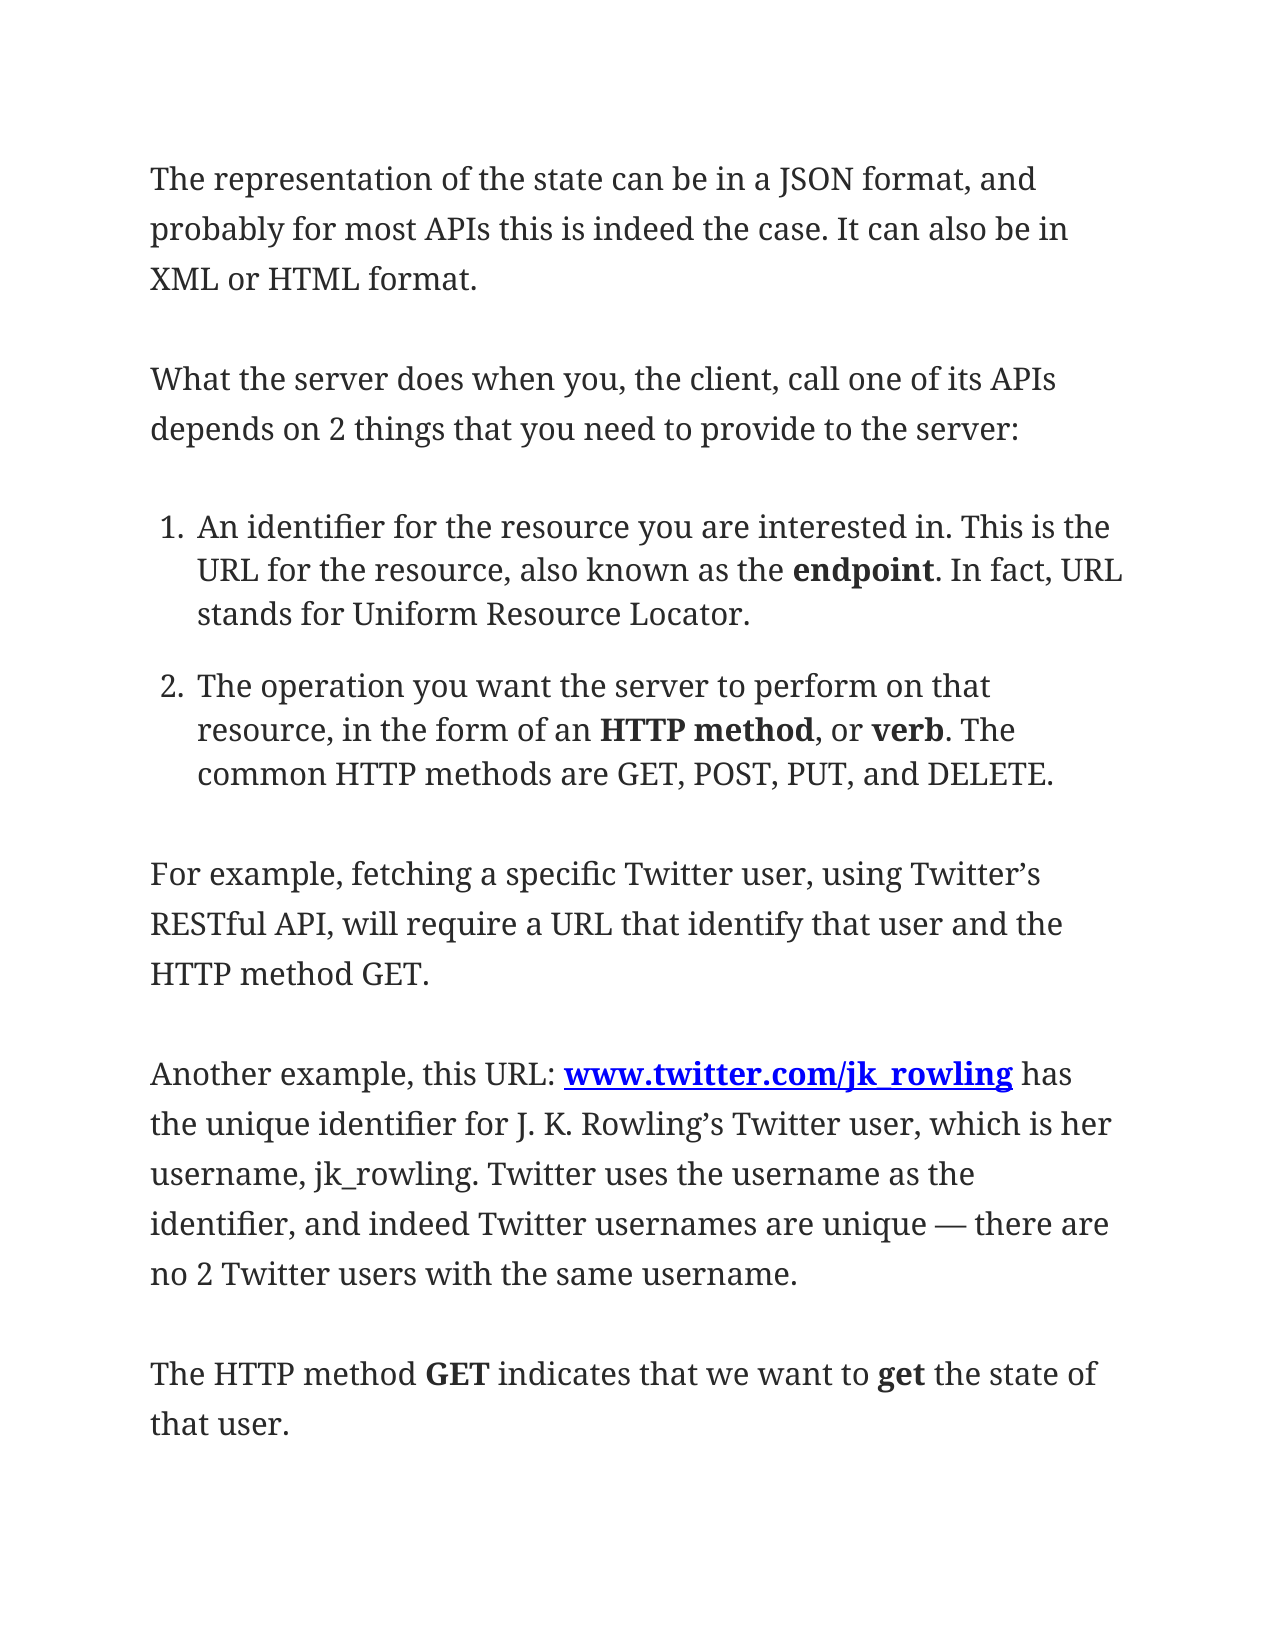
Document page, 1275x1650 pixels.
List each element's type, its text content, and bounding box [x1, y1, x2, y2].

text For example, fetching a specific Twitter user, using Twitter’s RESTful API, will require a URL that identify that user and the HTTP method GET. [150, 844, 1125, 994]
list An identifier for the resource you are interested in. This is the URL for the resource, also known as the endpoint. In fact, URL stands for Uniform Resource Locator. [159, 503, 1125, 635]
text What the server does when you, the client, call one of its APIs depends on 2 things that you need to provide to the server: [150, 350, 1125, 450]
text The representation of the state can be in a JSON format, and probably for most APIs this is indeed the case. It can also be in XML or HTML format. [150, 150, 1125, 300]
text Another example, this URL: www.twitter.com/jk_rowling has the unique identifier for J. K. Rowling’s Twitter user, which is her username, jk_rowling. Twitter uses the username as the identifier, and indeed Twitter usernames are unique — there are no 2 Twitter users with the same username. [150, 1044, 1125, 1294]
list The operation you want the server to perform on that resource, in the form of an HTTP method, or verb. The common HTTP methods are GET, POST, PUT, and DELETE. [159, 663, 1125, 794]
text The HTTP method GET indicates that we want to get the state of that user. [150, 1344, 1125, 1444]
